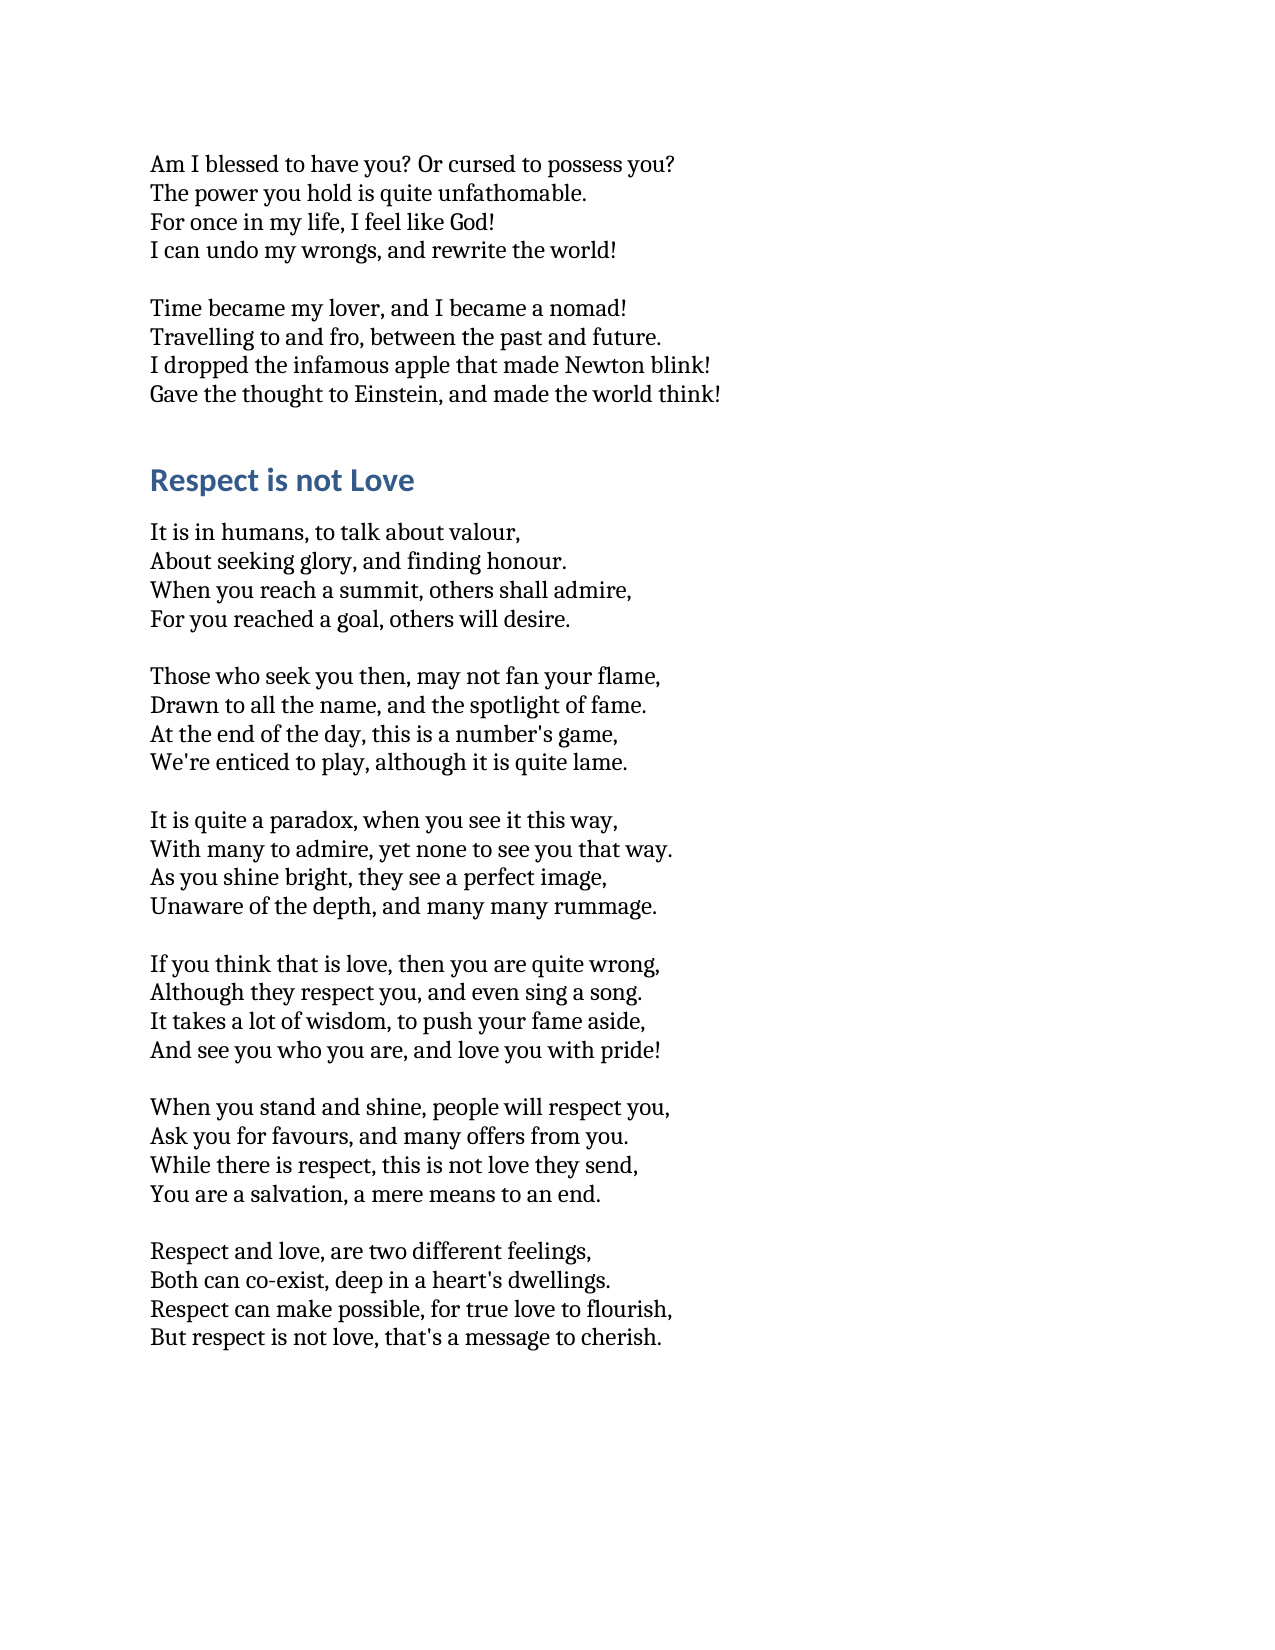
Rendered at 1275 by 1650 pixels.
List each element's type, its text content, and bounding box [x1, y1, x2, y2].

text It is in humans, to talk about valour, About seeking glory, and finding honour. When you reach a summit, others shall admire, For you reached a goal, others will desire. Those who seek you then, may not fan your flame, Drawn to all the name, and the spotlight of fame. At the end of the day, this is a number's game, We're enticed to play, although it is quite lame. It is quite a paradox, when you see it this way, With many to admire, yet none to see you that way. As you shine bright, they see a perfect image, Unaware of the depth, and many many rummage. If you think that is love, then you are quite wrong, Although they respect you, and even sing a song. It takes a lot of wisdom, to push your fame aside, And see you who you are, and love you with pride! When you stand and shine, people will respect you, Ask you for favours, and many offers from you. While there is respect, this is not love they send, You are a salvation, a mere means to an end. Respect and love, are two different feelings, Both can co-exist, deep in a heart's dwellings. Respect can make possible, for true love to flourish, But respect is not love, that's a message to cherish. [150, 518, 1125, 1352]
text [150, 150, 1125, 409]
subtitle Respect is not Love [150, 459, 1125, 499]
